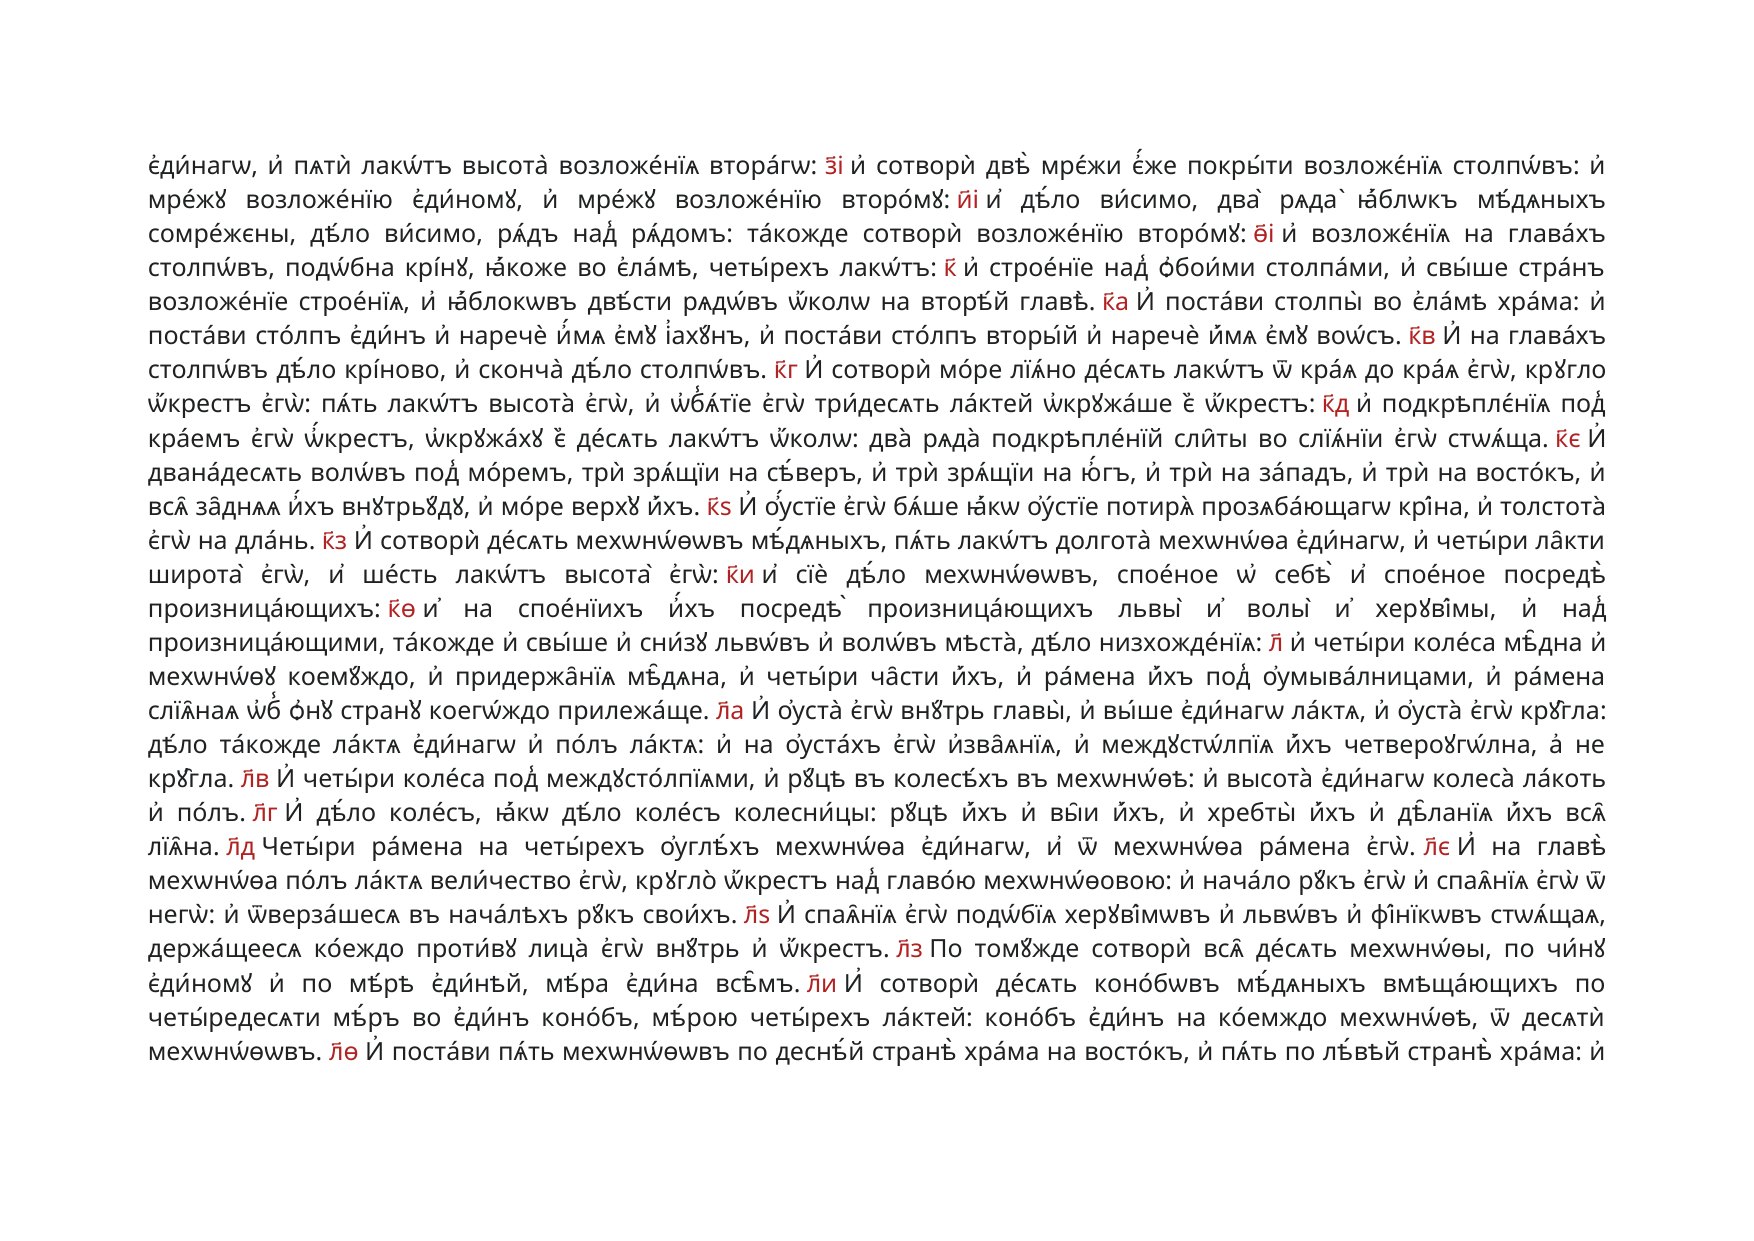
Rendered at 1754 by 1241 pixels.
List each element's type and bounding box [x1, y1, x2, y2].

text [148, 148, 1606, 1067]
